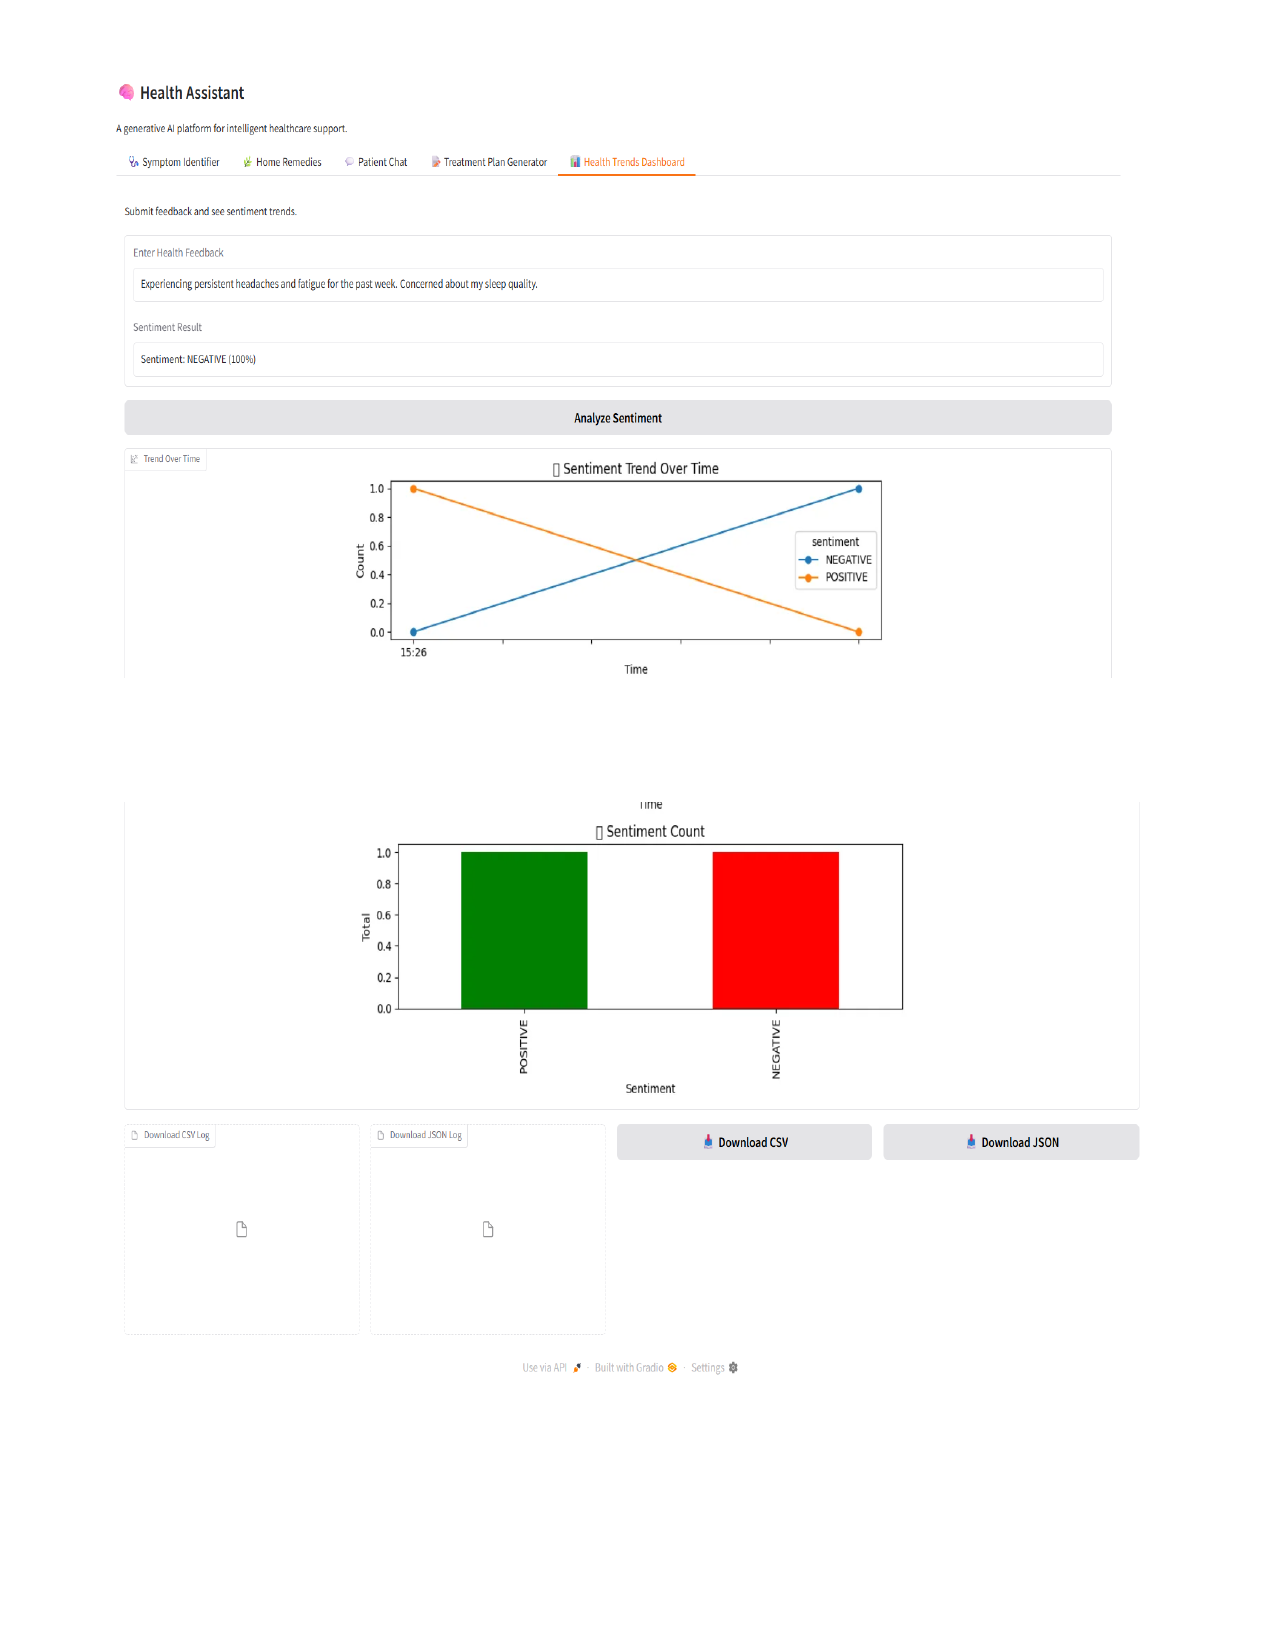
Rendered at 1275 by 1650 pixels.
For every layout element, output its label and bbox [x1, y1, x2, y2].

picture [103, 75, 1171, 678]
picture [103, 802, 1189, 1379]
